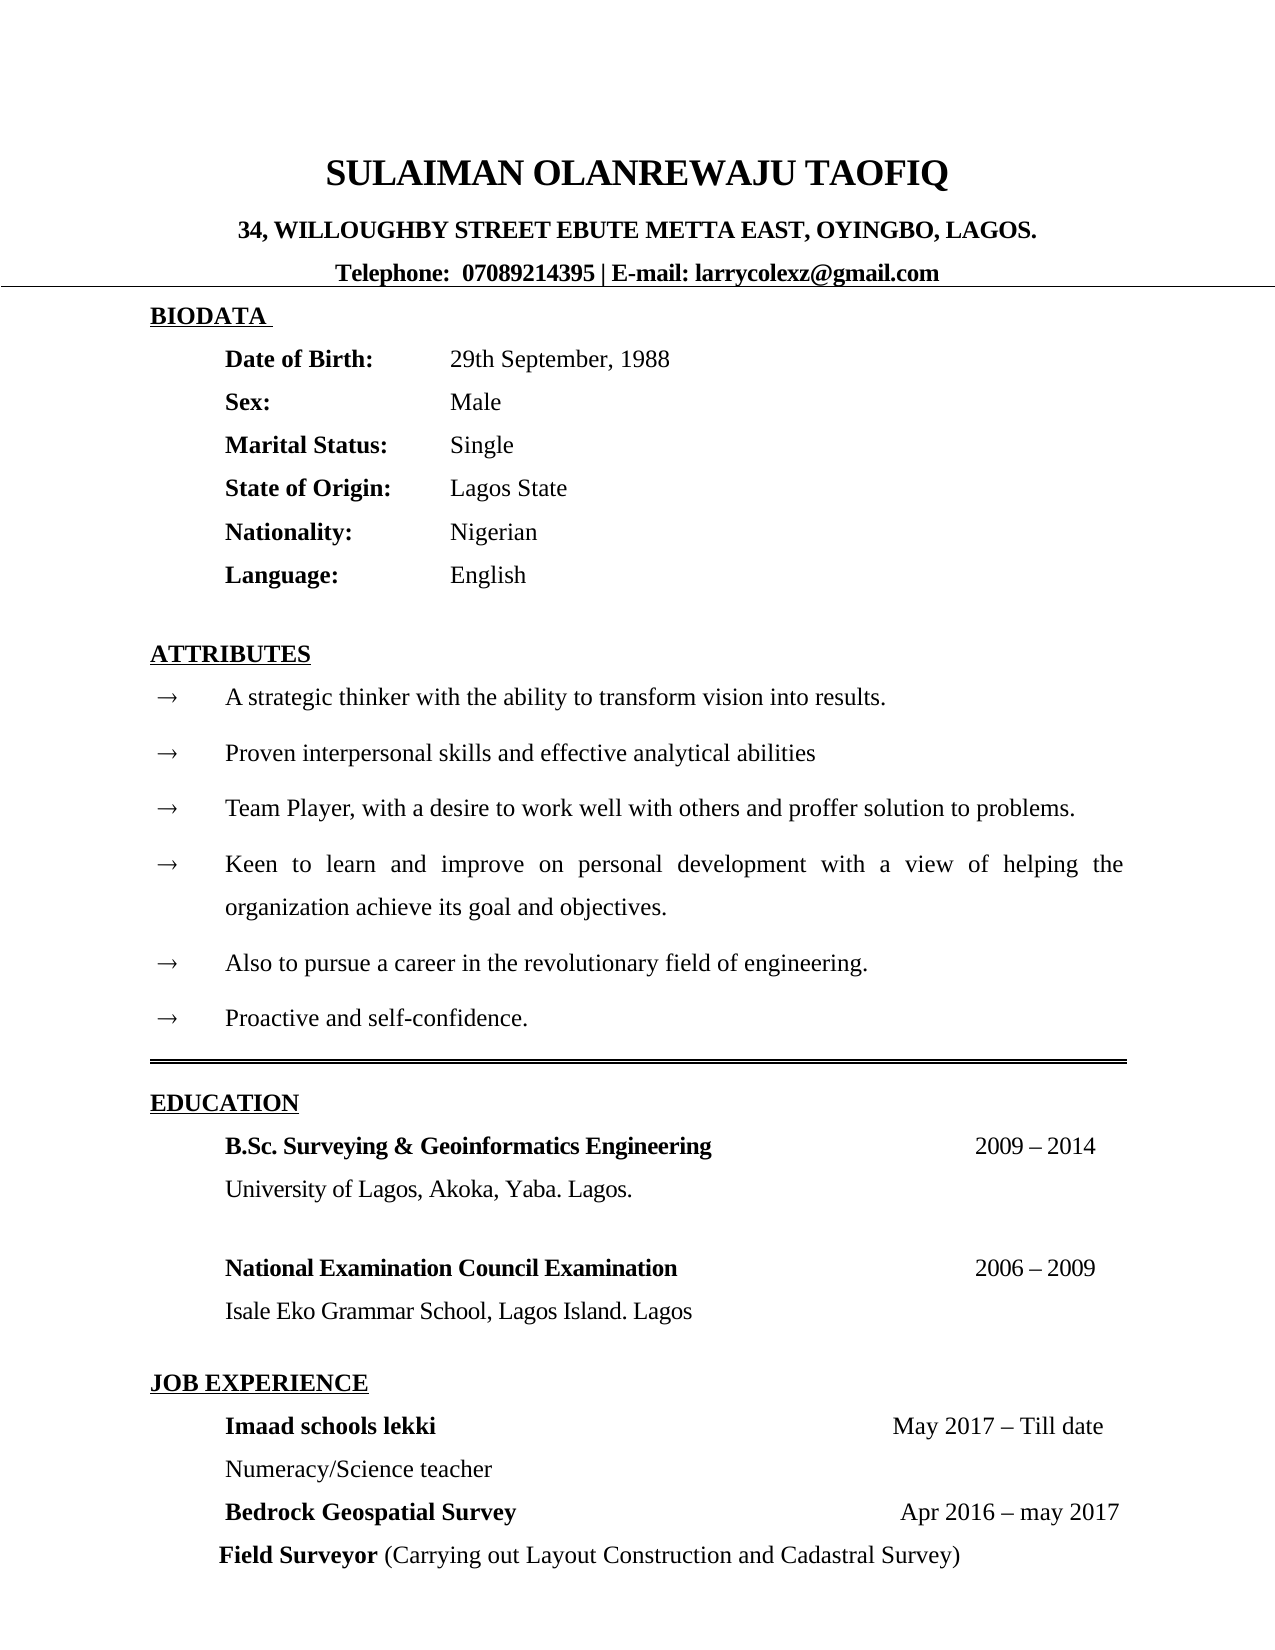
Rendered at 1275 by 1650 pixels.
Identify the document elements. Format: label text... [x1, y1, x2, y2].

text ATTRIBUTES [150, 639, 1125, 668]
text National Examination Council Examination 2006 – 2009 [150, 1248, 1127, 1282]
text Field Surveyor (Carrying out Layout Construction and Cadastral Survey) [150, 1541, 1125, 1569]
text Language: English [225, 560, 1125, 588]
text Date of Birth: 29th September, 1988 [225, 344, 1125, 373]
text Nationality: Nigerian [225, 517, 1125, 545]
text BIODATA [150, 301, 1125, 330]
text B.Sc. Surveying & Geoinformatics Engineering 2009 – 2014 [150, 1126, 1127, 1159]
text Imaad schools lekki May 2017 – Till date [150, 1411, 1125, 1440]
list Keen to learn and improve on personal development with a view of helping the organization achieve its goal and objectives. [157, 849, 1125, 921]
text Bedrock Geospatial Survey Apr 2016 – may 2017 [150, 1497, 1125, 1526]
text JOB EXPERIENCE [150, 1368, 1125, 1397]
text Marital Status: Single [225, 430, 1125, 459]
text Sex: Male [225, 387, 1125, 416]
list A strategic thinker with the ability to transform vision into results. [157, 682, 1125, 711]
text Isale Eko Grammar School, Lagos Island. Lagos [150, 1291, 1127, 1325]
list Proven interpersonal skills and effective analytical abilities [157, 738, 1125, 766]
text EDUCATION [150, 1083, 1127, 1116]
list Also to pursue a career in the revolutionary field of engineering. [157, 948, 1125, 976]
list Team Player, with a desire to work well with others and proffer solution to problems. [157, 793, 1125, 822]
text State of Origin: Lagos State [225, 473, 1125, 502]
text Telephone: 07089214395 | E-mail: larrycolexz@gmail.com [180, 258, 1095, 286]
text Numeracy/Science teacher [150, 1454, 1125, 1483]
text 34, WILLOUGHBY STREET EBUTE METTA EAST, OYINGBO, LAGOS. [180, 215, 1095, 243]
text University of Lagos, Akoka, Yaba. Lagos. [150, 1169, 1127, 1203]
text SULAIMAN OLANREWAJU TAOFIQ [180, 150, 1095, 193]
list Proactive and self-confidence. [157, 1003, 1125, 1032]
